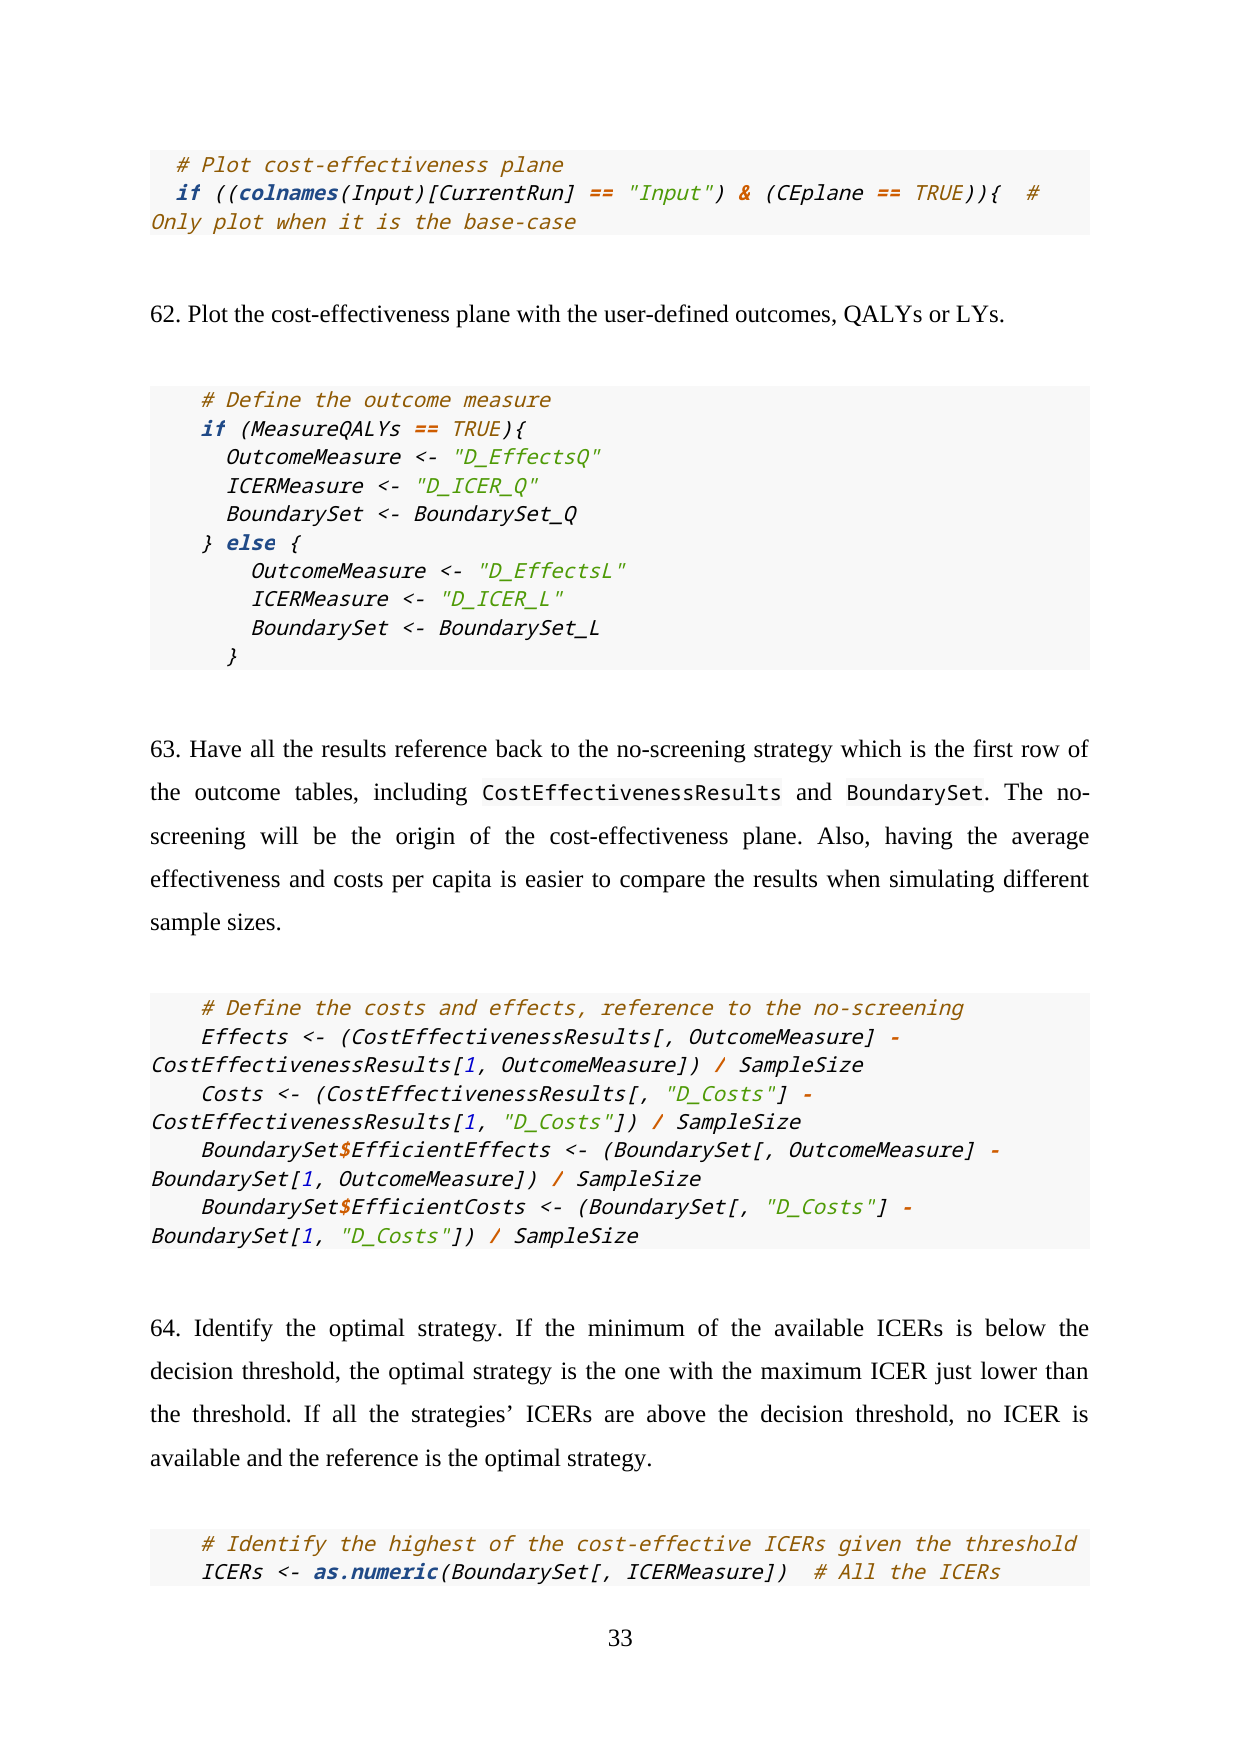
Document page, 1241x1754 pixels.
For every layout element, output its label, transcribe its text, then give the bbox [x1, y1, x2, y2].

text 63. Have all the results reference back to the no-screening strategy which is the first row of the outcome tables, including CostEffectivenessResults and BoundarySet. The no-screening will be the origin of the cost-effectiveness plane. Also, having the average effectiveness and costs per capita is easier to compare the results when simulating different sample sizes. [150, 734, 1090, 936]
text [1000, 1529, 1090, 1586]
text # Define the outcome measure if (MeasureQALYs == TRUE){ OutcomeMeasure <- "D_EffectsQ" ICERMeasure <- "D_ICER_Q" BoundarySet <- BoundarySet_Q } else { OutcomeMeasure <- "D_EffectsL" ICERMeasure <- "D_ICER_L" BoundarySet <- BoundarySet_L } [150, 386, 1090, 670]
text # Plot cost-effectiveness plane if ((colnames(Input)[CurrentRun] == "Input") & (CEplane == TRUE)){ # Only plot when it is the base-case [150, 150, 1090, 235]
text 62. Plot the cost-effectiveness plane with the user-defined outcomes, QALYs or LYs. [150, 299, 1090, 328]
text 64. Identify the optimal strategy. If the minimum of the available ICERs is below the decision threshold, the optimal strategy is the one with the maximum ICER just lower than the threshold. If all the strategies’ ICERs are above the decision threshold, no ICER is available and the reference is the optimal strategy. [150, 1313, 1090, 1471]
text # Define the costs and effects, reference to the no-screening Effects <- (CostEffectivenessResults[, OutcomeMeasure] - CostEffectivenessResults[1, OutcomeMeasure]) / SampleSize Costs <- (CostEffectivenessResults[, "D_Costs"] - CostEffectivenessResults[1, "D_Costs"]) / SampleSize BoundarySet$EfficientEffects <- (BoundarySet[, OutcomeMeasure] - BoundarySet[1, OutcomeMeasure]) / SampleSize BoundarySet$EfficientCosts <- (BoundarySet[, "D_Costs"] - BoundarySet[1, "D_Costs"]) / SampleSize [150, 993, 1090, 1249]
